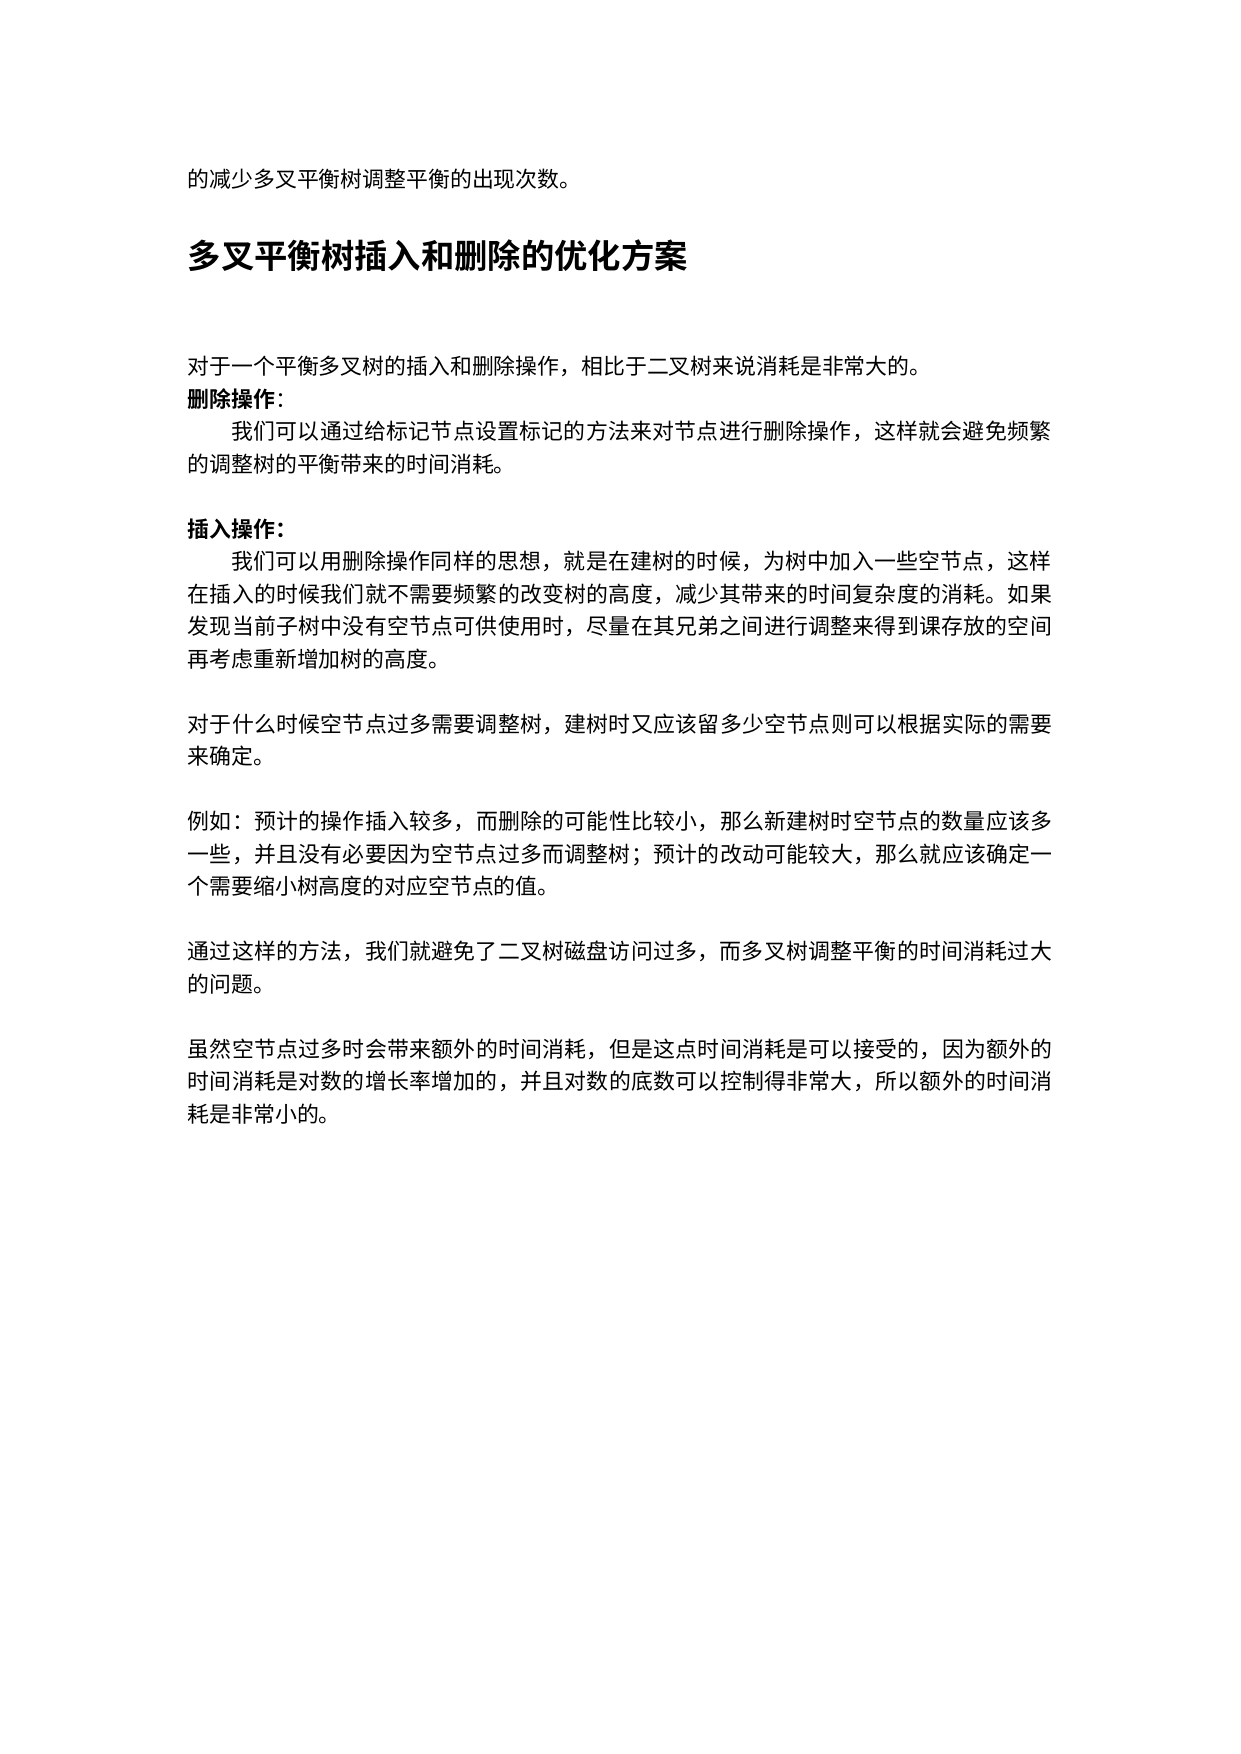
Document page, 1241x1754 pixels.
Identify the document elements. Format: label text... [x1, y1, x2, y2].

text 插入操作： [187, 511, 1053, 544]
text 虽然空节点过多时会带来额外的时间消耗，但是这点时间消耗是可以接受的，因为额外的时间消耗是对数的增长率增加的，并且对数的底数可以控制得非常大，所以额外的时间消耗是非常小的。 [187, 1031, 1053, 1129]
text 对于什么时候空节点过多需要调整树，建树时又应该留多少空节点则可以根据实际的需要来确定。 [187, 706, 1053, 771]
text 我们可以通过给标记节点设置标记的方法来对节点进行删除操作，这样就会避免频繁的调整树的平衡带来的时间消耗。 [187, 414, 1053, 479]
text 我们可以用删除操作同样的思想，就是在建树的时候，为树中加入一些空节点，这样在插入的时候我们就不需要频繁的改变树的高度，减少其带来的时间复杂度的消耗。如果发现当前子树中没有空节点可供使用时，尽量在其兄弟之间进行调整来得到课存放的空间，再考虑重新增加树的高度。 [187, 544, 1053, 674]
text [187, 162, 1053, 194]
text 对于一个平衡多叉树的插入和删除操作，相比于二叉树来说消耗是非常大的。 [187, 349, 1053, 381]
text 删除操作： [187, 381, 1053, 414]
subtitle 多叉平衡树插入和删除的优化方案 [187, 222, 1053, 287]
text 例如：预计的操作插入较多，而删除的可能性比较小，那么新建树时空节点的数量应该多一些，并且没有必要因为空节点过多而调整树；预计的改动可能较大，那么就应该确定一个需要缩小树高度的对应空节点的值。 [187, 804, 1053, 901]
text 通过这样的方法，我们就避免了二叉树磁盘访问过多，而多叉树调整平衡的时间消耗过大的问题。 [187, 934, 1053, 999]
